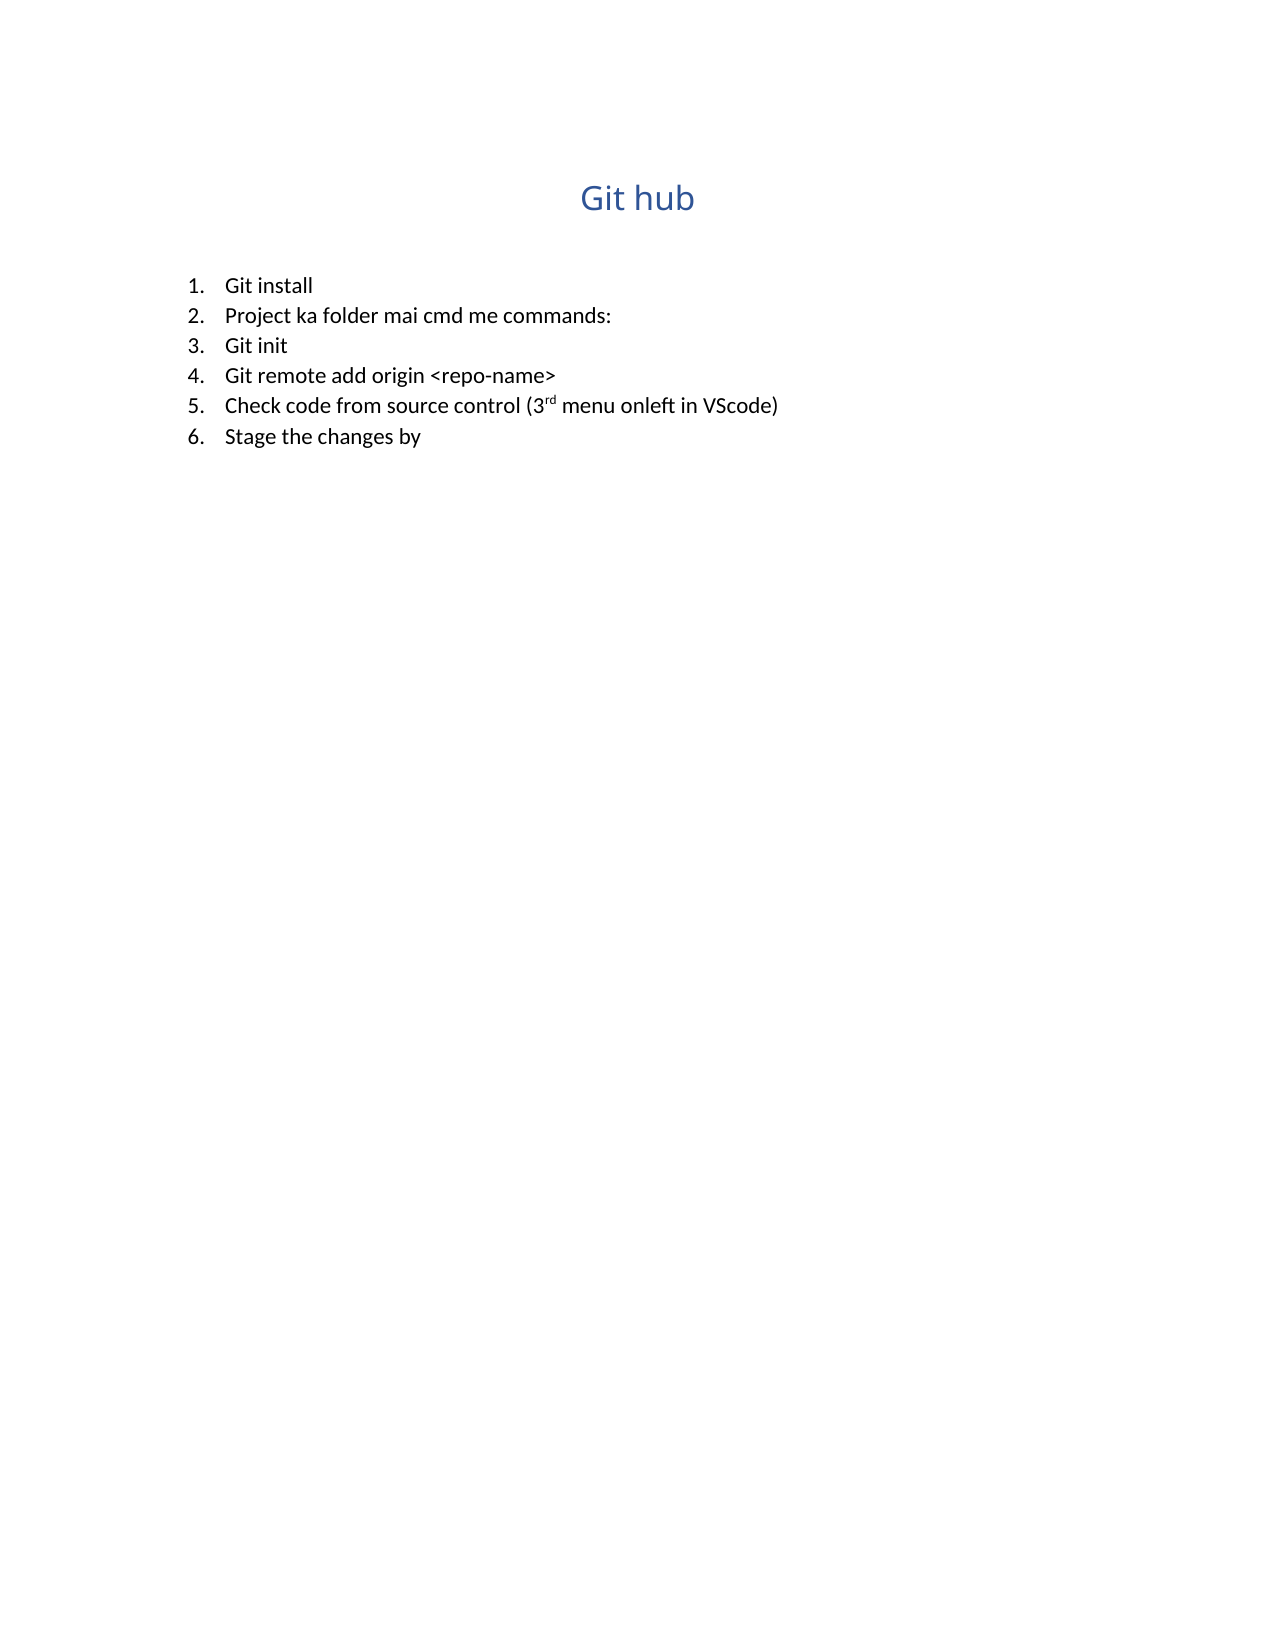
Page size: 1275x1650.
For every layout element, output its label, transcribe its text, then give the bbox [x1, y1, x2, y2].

list Check code from source control (3rd menu onleft in VScode) [187, 392, 1125, 420]
list Git init [187, 331, 1125, 359]
subtitle Git hub [150, 175, 1125, 220]
list Git remote add origin <repo-name> [187, 361, 1125, 389]
list Stage the changes by [187, 422, 1125, 450]
list Project ka folder mai cmd me commands: [187, 301, 1125, 329]
list Git install [187, 271, 1125, 299]
